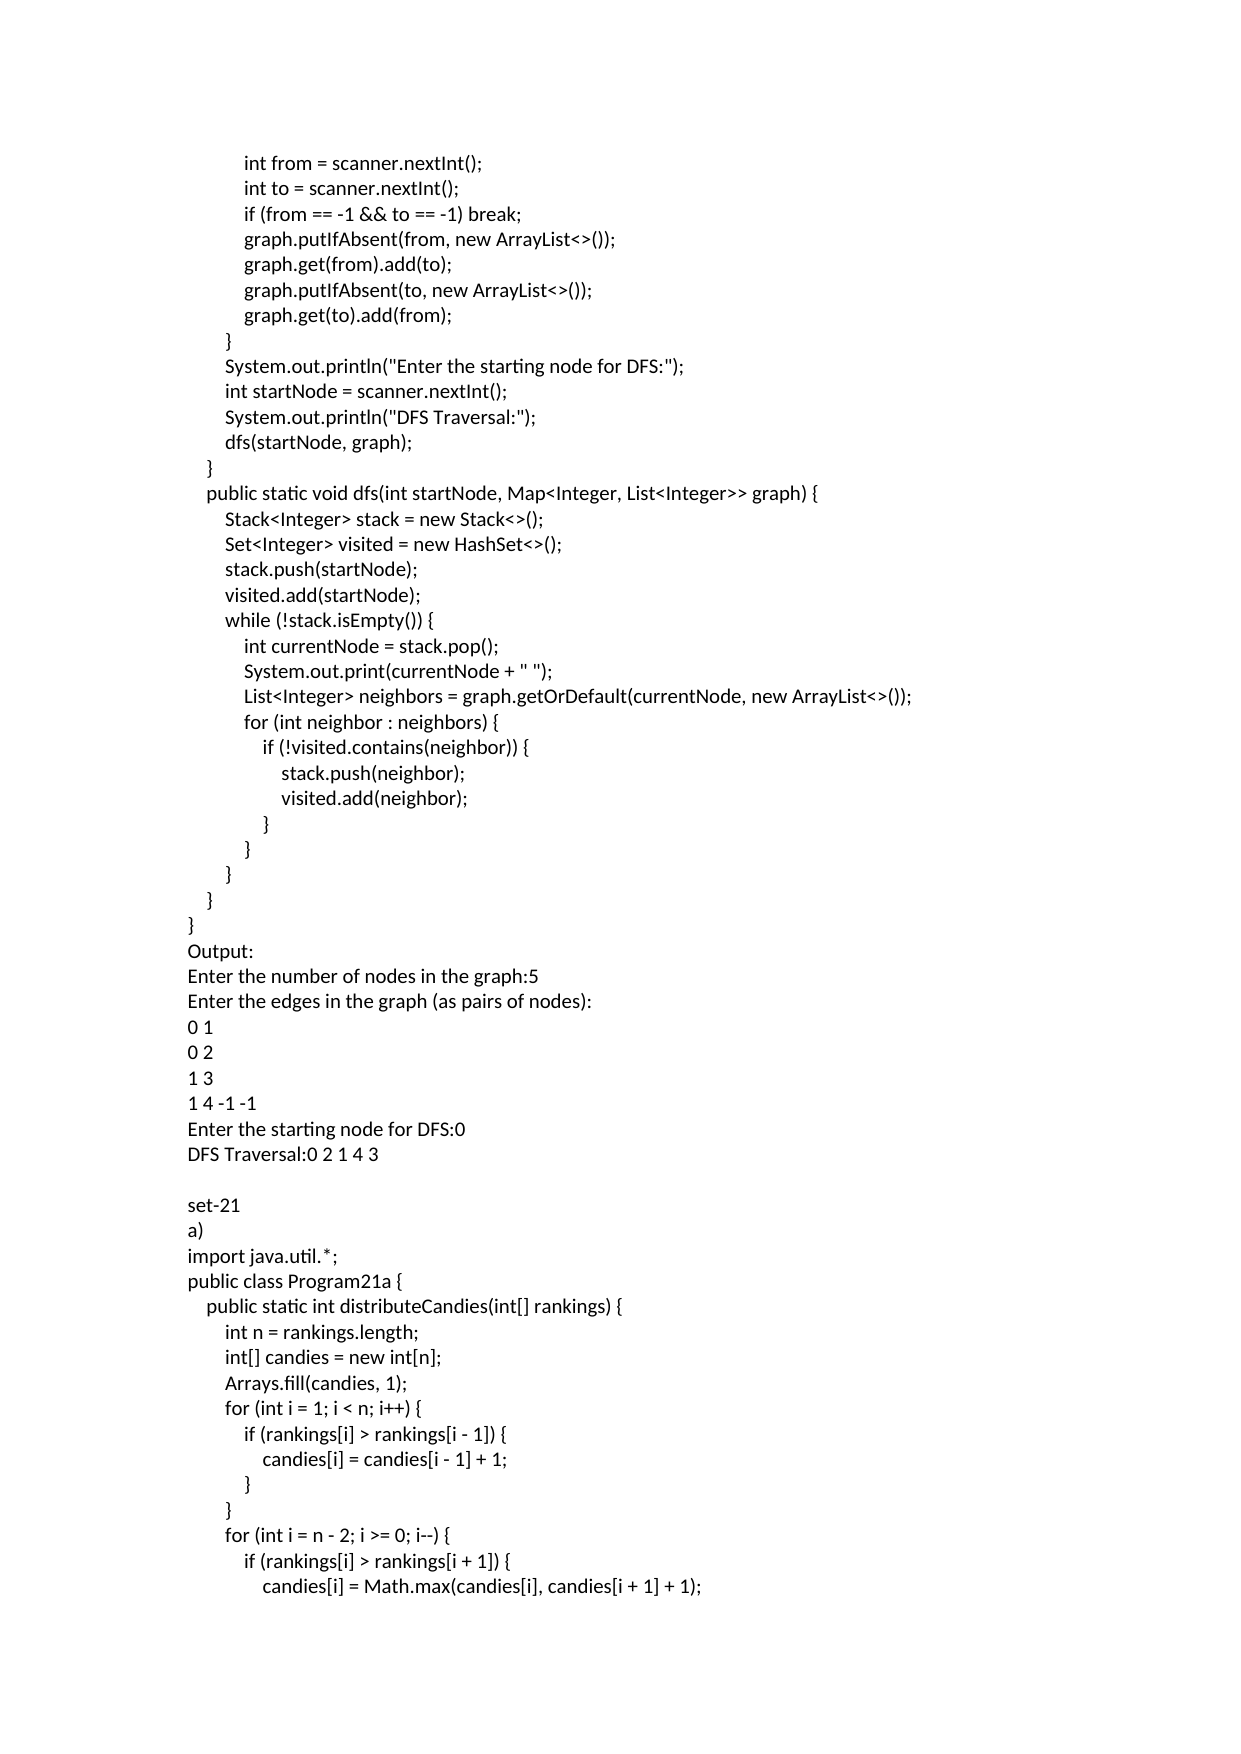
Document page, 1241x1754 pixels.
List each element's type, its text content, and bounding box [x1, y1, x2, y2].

text dfs(startNode, graph); [187, 429, 1053, 455]
text if (!visited.contains(neighbor)) { [187, 734, 1053, 760]
text import java.util.*; [187, 1243, 1053, 1268]
text int[] candies = new int[n]; [187, 1344, 1053, 1370]
text } [187, 862, 1053, 887]
text 0 2 [187, 1039, 1053, 1065]
text } [187, 1497, 1053, 1522]
text System.out.println("DFS Traversal:"); [187, 404, 1053, 429]
text int to = scanner.nextInt(); [187, 175, 1053, 201]
text System.out.print(currentNode + " "); [187, 658, 1053, 684]
text } [187, 1472, 1053, 1497]
text Enter the edges in the graph (as pairs of nodes): [187, 989, 1053, 1014]
text for (int i = n - 2; i >= 0; i--) { [187, 1522, 1053, 1548]
text graph.putIfAbsent(from, new ArrayList<>()); [187, 226, 1053, 252]
text 1 4 -1 -1 [187, 1090, 1053, 1116]
text public static int distributeCandies(int[] rankings) { [187, 1294, 1053, 1319]
text graph.get(to).add(from); [187, 302, 1053, 328]
text Set<Integer> visited = new HashSet<>(); [187, 531, 1053, 557]
text graph.putIfAbsent(to, new ArrayList<>()); [187, 277, 1053, 302]
text System.out.println("Enter the starting node for DFS:"); [187, 353, 1053, 379]
text candies[i] = candies[i - 1] + 1; [187, 1446, 1053, 1472]
text } [187, 836, 1053, 862]
text if (rankings[i] > rankings[i - 1]) { [187, 1421, 1053, 1446]
text } [187, 912, 1053, 938]
text visited.add(neighbor); [187, 785, 1053, 811]
text for (int i = 1; i < n; i++) { [187, 1395, 1053, 1421]
text int startNode = scanner.nextInt(); [187, 379, 1053, 404]
text } [187, 328, 1053, 353]
text int n = rankings.length; [187, 1319, 1053, 1344]
text 1 3 [187, 1065, 1053, 1090]
text int from = scanner.nextInt(); [187, 150, 1053, 175]
text Stack<Integer> stack = new Stack<>(); [187, 506, 1053, 531]
text stack.push(startNode); [187, 557, 1053, 582]
text DFS Traversal:0 2 1 4 3 [187, 1141, 1053, 1167]
text Enter the number of nodes in the graph:5 [187, 963, 1053, 989]
text if (from == -1 && to == -1) break; [187, 201, 1053, 226]
text graph.get(from).add(to); [187, 252, 1053, 277]
text Arrays.fill(candies, 1); [187, 1370, 1053, 1395]
text List<Integer> neighbors = graph.getOrDefault(currentNode, new ArrayList<>()); [187, 684, 1053, 709]
text visited.add(startNode); [187, 582, 1053, 607]
text set-21 [187, 1192, 1053, 1217]
text candies[i] = Math.max(candies[i], candies[i + 1] + 1); [187, 1573, 1053, 1599]
text } [187, 887, 1053, 912]
text int currentNode = stack.pop(); [187, 633, 1053, 658]
text } [187, 811, 1053, 836]
text 0 1 [187, 1014, 1053, 1039]
text public static void dfs(int startNode, Map<Integer, List<Integer>> graph) { [187, 480, 1053, 506]
text a) [187, 1217, 1053, 1243]
text if (rankings[i] > rankings[i + 1]) { [187, 1548, 1053, 1573]
text Output: [187, 938, 1053, 963]
text for (int neighbor : neighbors) { [187, 709, 1053, 734]
text Enter the starting node for DFS:0 [187, 1116, 1053, 1141]
text stack.push(neighbor); [187, 760, 1053, 785]
text public class Program21a { [187, 1268, 1053, 1294]
text while (!stack.isEmpty()) { [187, 607, 1053, 633]
text } [187, 455, 1053, 480]
